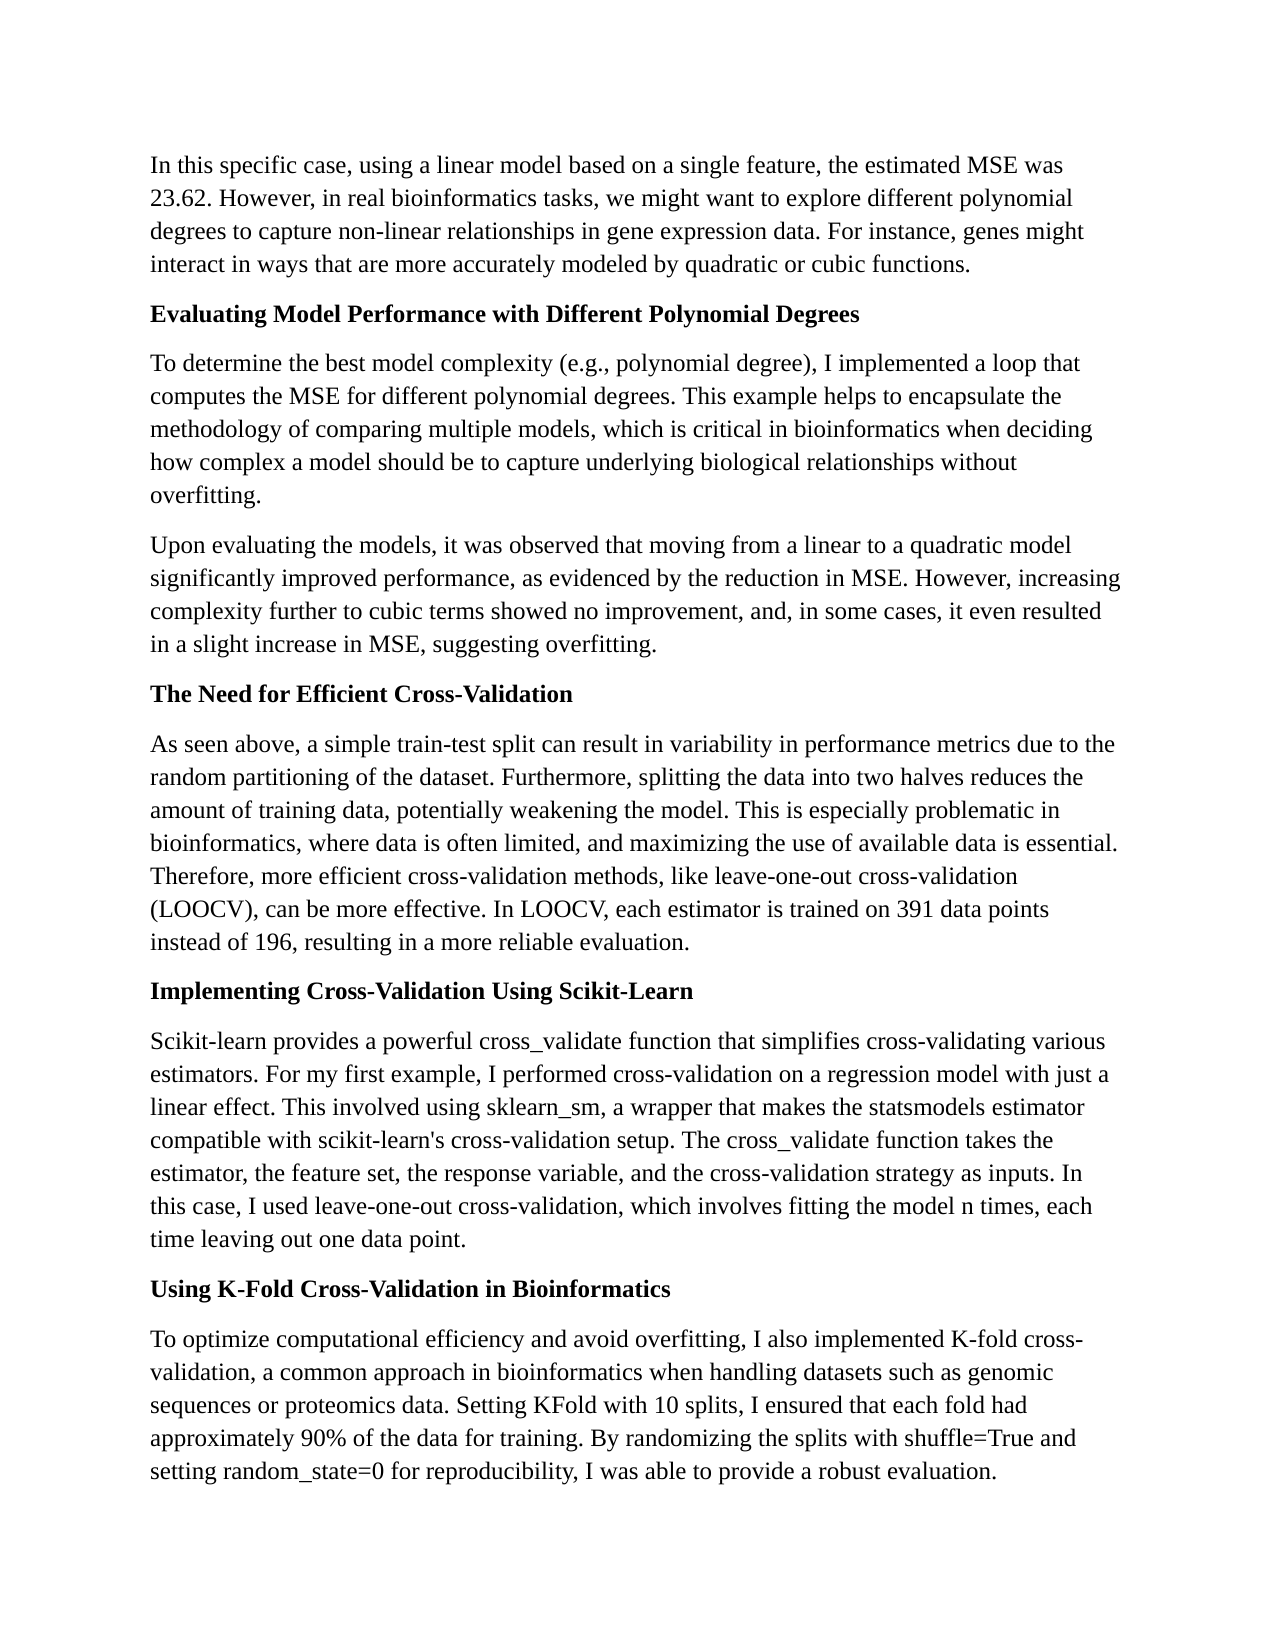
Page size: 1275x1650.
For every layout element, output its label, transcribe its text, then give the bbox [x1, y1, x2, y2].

text In this specific case, using a linear model based on a single feature, the estimated MSE was 23.62. However, in real bioinformatics tasks, we might want to explore different polynomial degrees to capture non-linear relationships in gene expression data. For instance, genes might interact in ways that are more accurately modeled by quadratic or cubic functions. [150, 150, 1125, 278]
text Scikit-learn provides a powerful cross_validate function that simplifies cross-validating various estimators. For my first example, I performed cross-validation on a regression model with just a linear effect. This involved using sklearn_sm, a wrapper that makes the statsmodels estimator compatible with scikit-learn's cross-validation setup. The cross_validate function takes the estimator, the feature set, the response variable, and the cross-validation strategy as inputs. In this case, I used leave-one-out cross-validation, which involves fitting the model n times, each time leaving out one data point. [150, 1026, 1125, 1253]
text Upon evaluating the models, it was observed that moving from a linear to a quadratic model significantly improved performance, as evidenced by the reduction in MSE. However, increasing complexity further to cubic terms showed no improvement, and, in some cases, it even resulted in a slight increase in MSE, suggesting overfitting. [150, 530, 1125, 658]
text As seen above, a simple train-test split can result in variability in performance metrics due to the random partitioning of the dataset. Furthermore, splitting the data into two halves reduces the amount of training data, potentially weakening the model. This is especially problematic in bioinformatics, where data is often limited, and maximizing the use of available data is essential. Therefore, more efficient cross-validation methods, like leave-one-out cross-validation (LOOCV), can be more effective. In LOOCV, each estimator is trained on 391 data points instead of 196, resulting in a more reliable evaluation. [150, 729, 1125, 956]
text Implementing Cross-Validation Using Scikit-Learn [150, 976, 1125, 1005]
text The Need for Efficient Cross-Validation [150, 679, 1125, 708]
text To determine the best model complexity (e.g., polynomial degree), I implemented a loop that computes the MSE for different polynomial degrees. This example helps to encapsulate the methodology of comparing multiple models, which is critical in bioinformatics when deciding how complex a model should be to capture underlying biological relationships without overfitting. [150, 348, 1125, 509]
text Using K-Fold Cross-Validation in Bioinformatics [150, 1274, 1125, 1303]
text Evaluating Model Performance with Different Polynomial Degrees [150, 299, 1125, 327]
text To optimize computational efficiency and avoid overfitting, I also implemented K-fold cross-validation, a common approach in bioinformatics when handling datasets such as genomic sequences or proteomics data. Setting KFold with 10 splits, I ensured that each fold had approximately 90% of the data for training. By randomizing the splits with shuffle=True and setting random_state=0 for reproducibility, I was able to provide a robust evaluation. [150, 1324, 1125, 1484]
